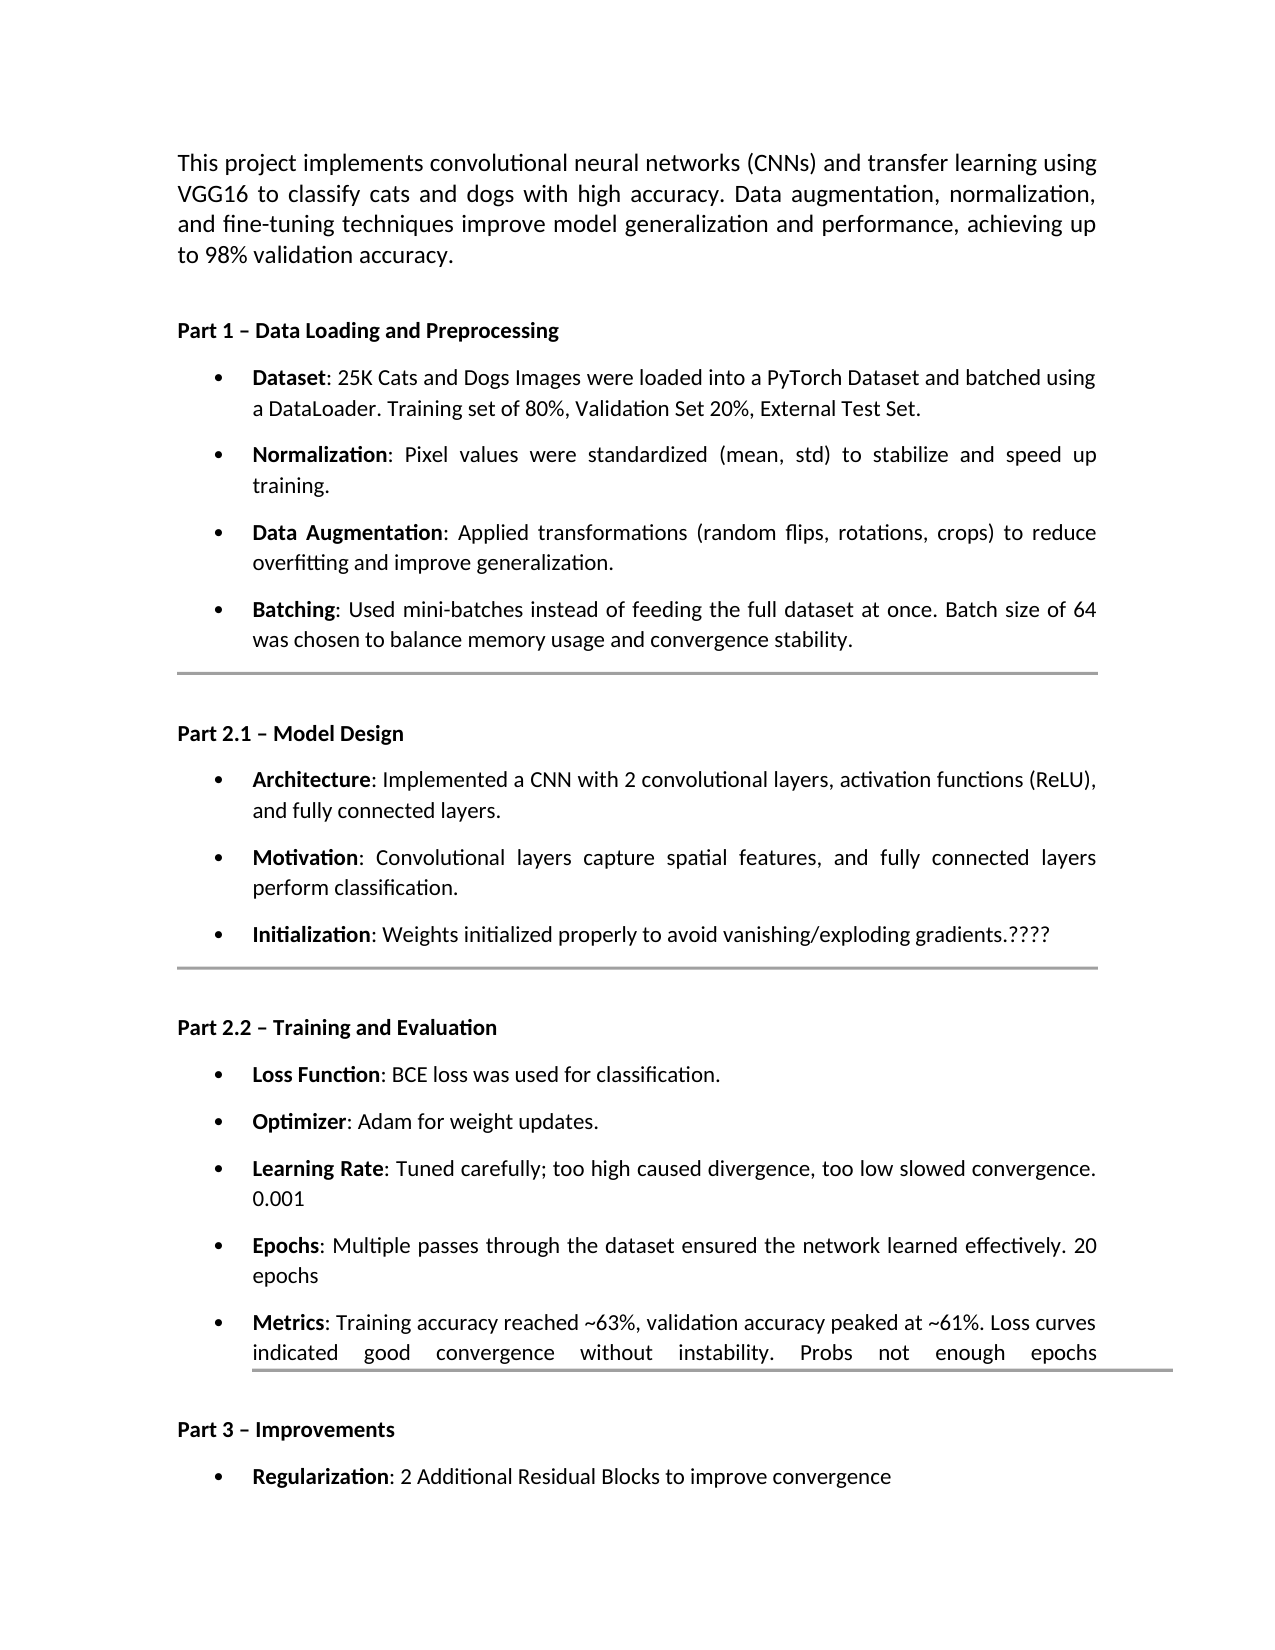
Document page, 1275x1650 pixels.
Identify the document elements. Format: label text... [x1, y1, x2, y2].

list Loss Function: BCE loss was used for classification. [215, 1060, 1098, 1088]
list Epochs: Multiple passes through the dataset ensured the network learned effectively. 20 epochs [215, 1231, 1098, 1289]
list Motivation: Convolutional layers capture spatial features, and fully connected layers perform classification. [215, 843, 1098, 901]
list Initialization: Weights initialized properly to avoid vanishing/exploding gradients.???? [215, 920, 1098, 948]
list Dataset: 25K Cats and Dogs Images were loaded into a PyTorch Dataset and batched using a DataLoader. Training set of 80%, Validation Set 20%, External Test Set. [215, 363, 1098, 422]
list Batching: Used mini-batches instead of feeding the full dataset at once. Batch size of 64 was chosen to balance memory usage and convergence stability. [215, 595, 1098, 653]
list Normalization: Pixel values were standardized (mean, std) to stabilize and speed up training. [215, 441, 1098, 499]
text Part 2.2 – Training and Evaluation [177, 1013, 1098, 1041]
text Part 1 – Data Loading and Preprocessing [177, 317, 1098, 344]
text Part 2.1 – Model Design [177, 719, 1098, 747]
text Part 3 – Improvements [177, 1416, 1098, 1443]
list Learning Rate: Tuned carefully; too high caused divergence, too low slowed convergence. 0.001 [215, 1154, 1098, 1212]
list Optimizer: Adam for weight updates. [215, 1107, 1098, 1135]
text This project implements convolutional neural networks (CNNs) and transfer learning using VGG16 to classify cats and dogs with high accuracy. Data augmentation, normalization, and fine-tuning techniques improve model generalization and performance, achieving up to 98% validation accuracy. [177, 148, 1098, 270]
list Metrics: Training accuracy reached ~63%, validation accuracy peaked at ~61%. Loss curves indicated good convergence without instability. Probs not enough epochs [215, 1308, 1098, 1397]
list Data Augmentation: Applied transformations (random flips, rotations, crops) to reduce overfitting and improve generalization. [215, 518, 1098, 576]
list Regularization: 2 Additional Residual Blocks to improve convergence [215, 1462, 1098, 1490]
list Architecture: Implemented a CNN with 2 convolutional layers, activation functions (ReLU), and fully connected layers. [215, 766, 1098, 824]
